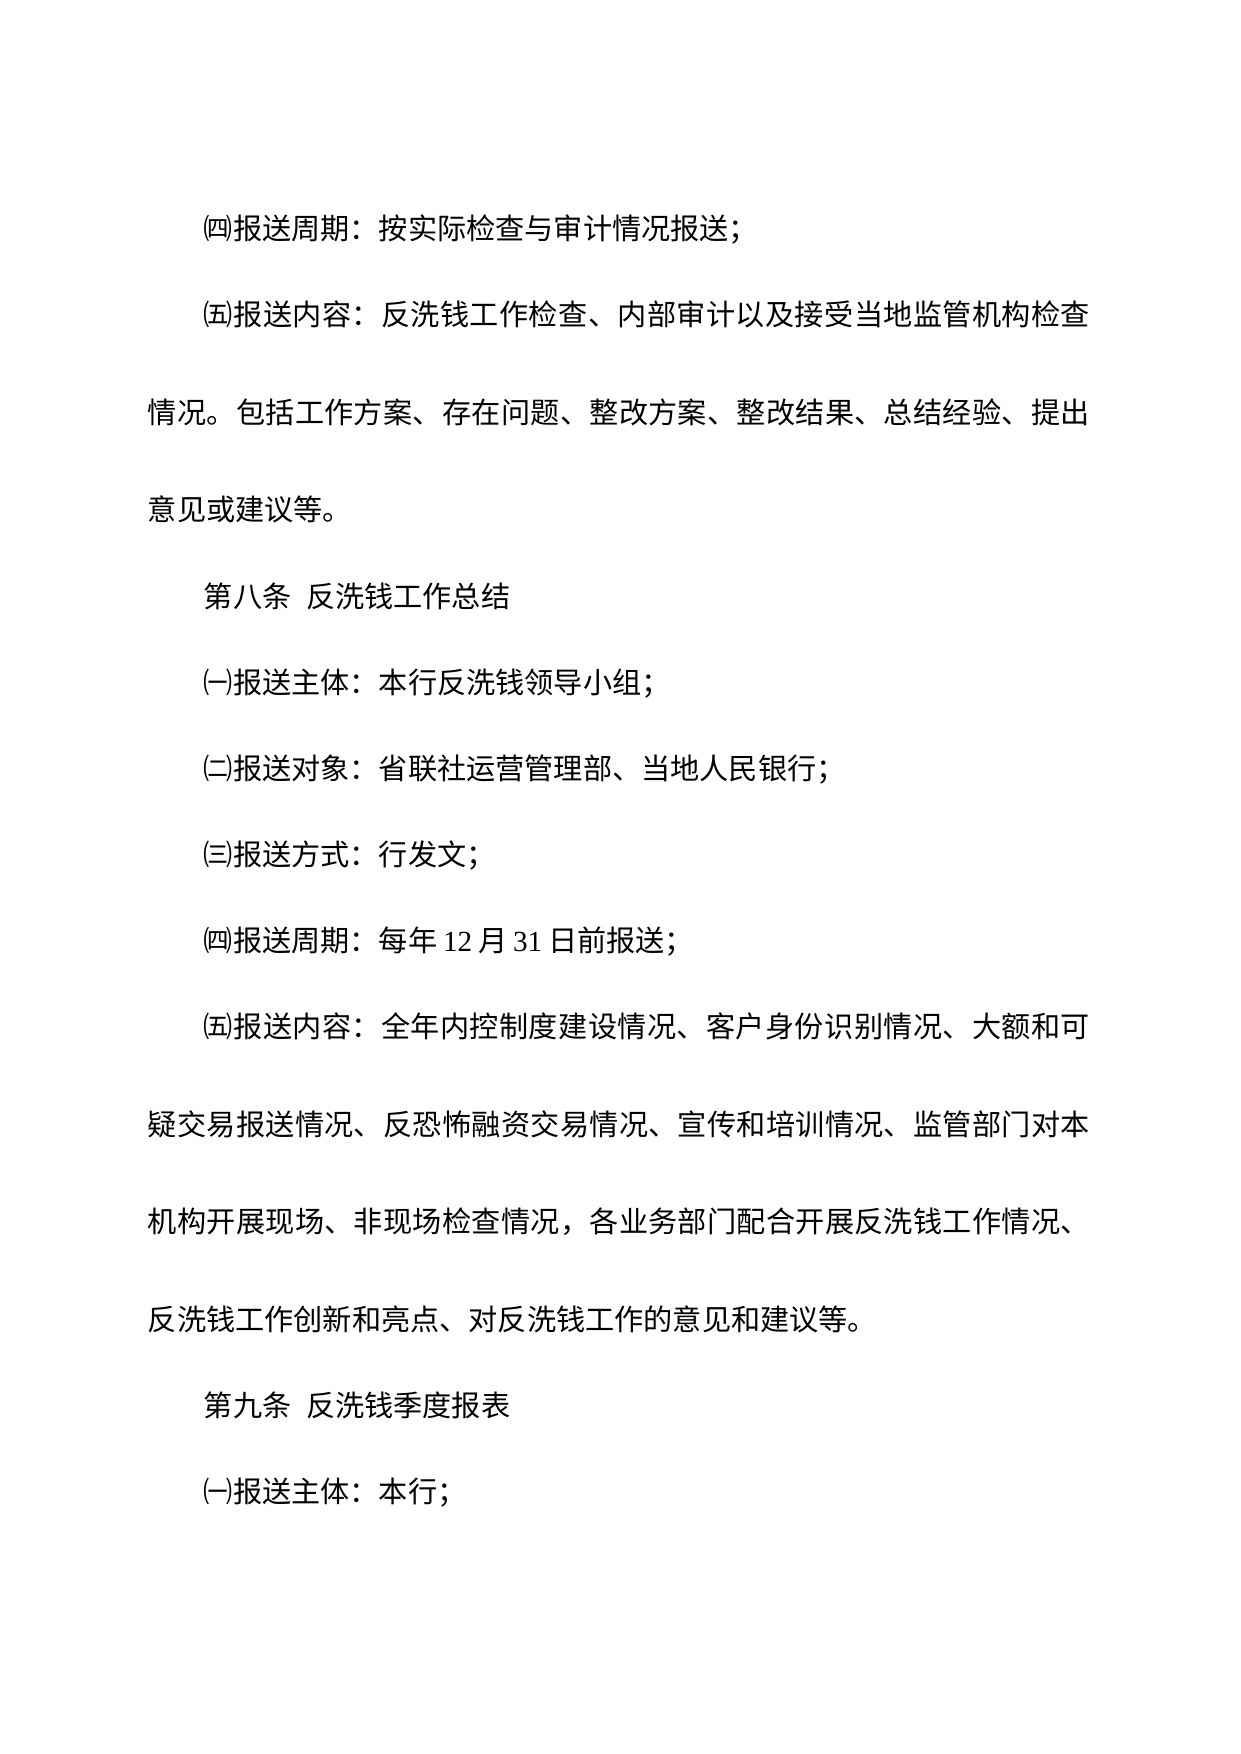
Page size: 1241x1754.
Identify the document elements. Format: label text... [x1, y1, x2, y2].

text ㈡报送对象：省联社运营管理部、当地人民银行； [148, 734, 1092, 799]
text ㈤报送内容：全年内控制度建设情况、客户身份识别情况、大额和可疑交易报送情况、反恐怖融资交易情况、宣传和培训情况、监管部门对本机构开展现场、非现场检查情况，各业务部门配合开展反洗钱工作情况、反洗钱工作创新和亮点、对反洗钱工作的意见和建议等。 [148, 992, 1092, 1350]
text ㈣报送周期：按实际检查与审计情况报送； [148, 194, 1092, 259]
text ㈤报送内容：反洗钱工作检查、内部审计以及接受当地监管机构检查情况。包括工作方案、存在问题、整改方案、整改结果、总结经验、提出意见或建议等。 [148, 281, 1092, 541]
text 第八条 反洗钱工作总结 [148, 562, 1092, 627]
text 第九条 反洗钱季度报表 [148, 1371, 1092, 1436]
text ㈣报送周期：每年12月31日前报送； [148, 906, 1092, 971]
text ㈠报送主体：本行反洗钱领导小组； [148, 648, 1092, 713]
text ㈢报送方式：行发文； [148, 820, 1092, 885]
text ㈠报送主体：本行； [148, 1457, 1092, 1522]
